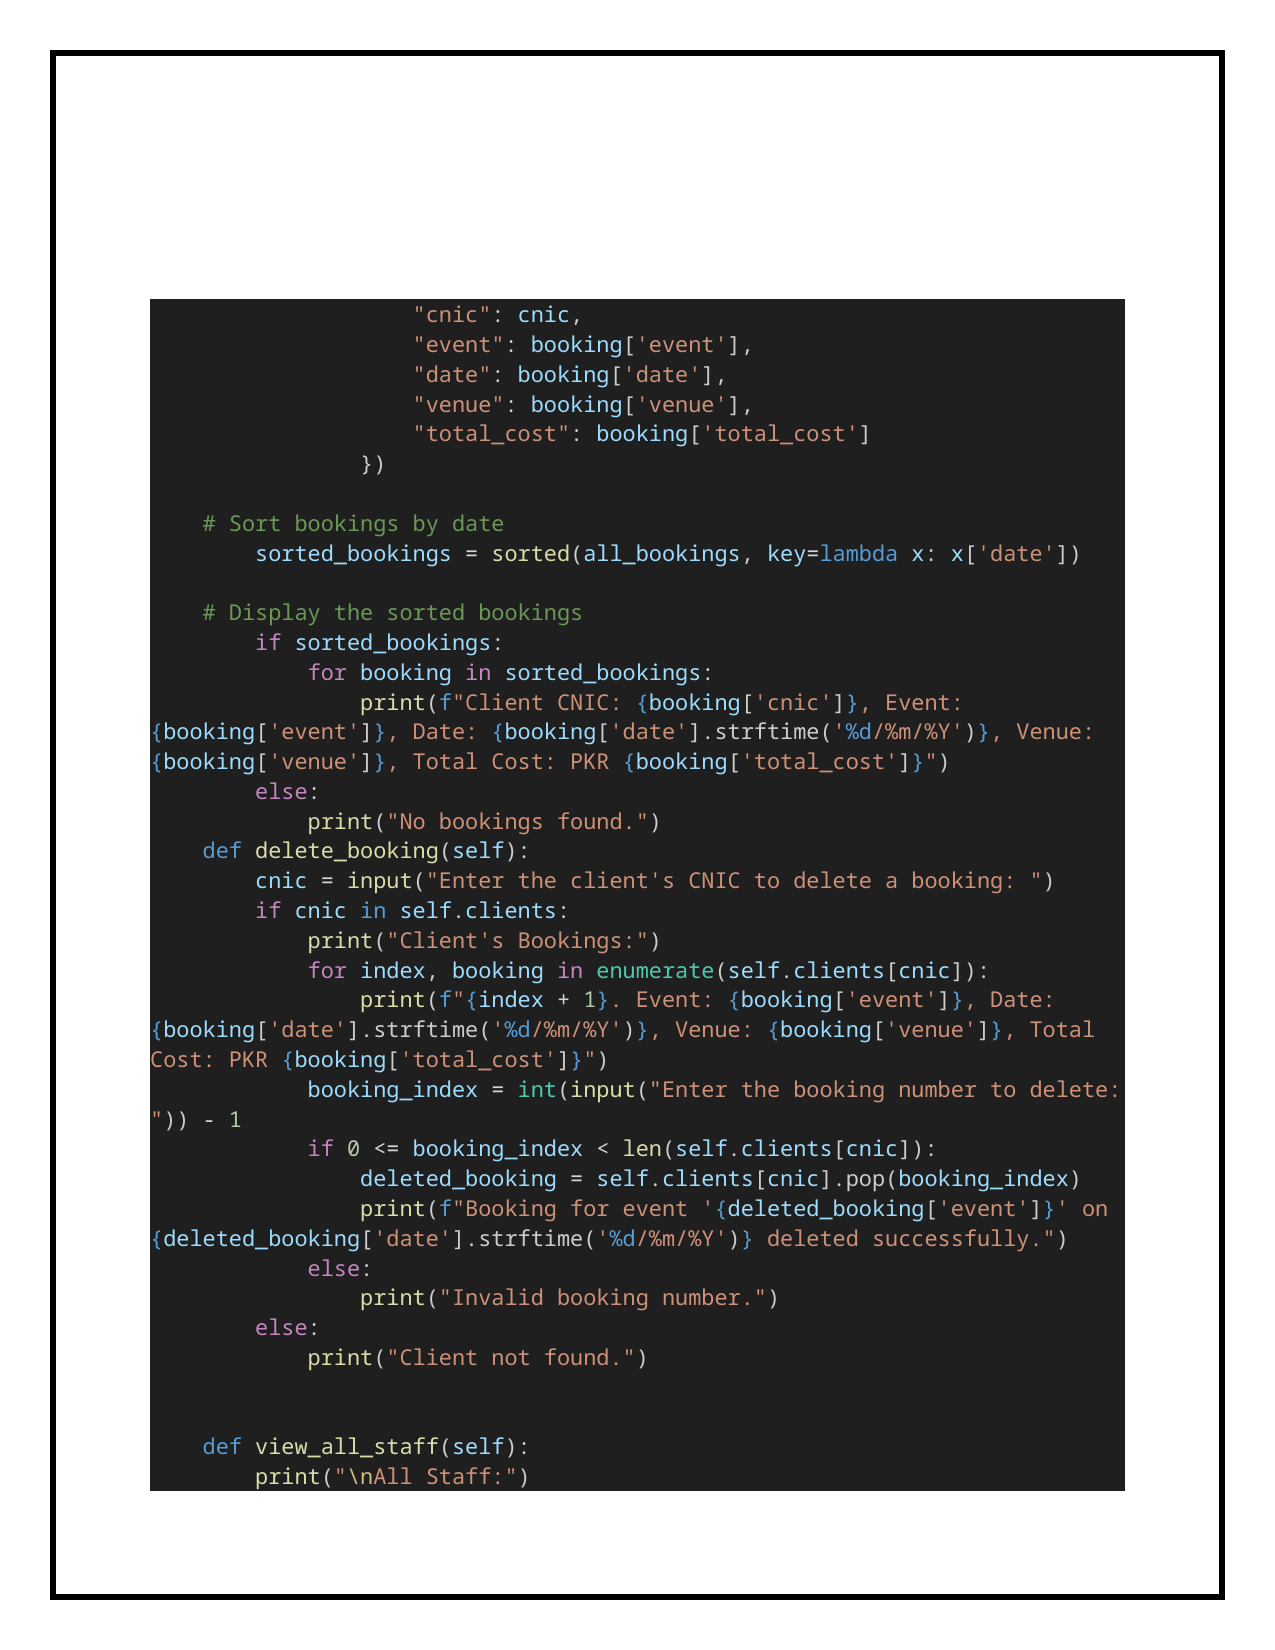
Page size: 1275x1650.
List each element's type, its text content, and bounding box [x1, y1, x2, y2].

text print("No bookings found.") [150, 806, 1125, 835]
text for index, booking in enumerate(self.clients[cnic]): [150, 954, 1125, 984]
text for booking in sorted_bookings: [150, 657, 1125, 686]
text print("Invalid booking number.") [150, 1282, 1125, 1312]
text "total_cost": booking['total_cost'] [150, 418, 1125, 448]
text if cnic in self.clients: [150, 895, 1125, 925]
text print("Client not found.") [150, 1342, 1125, 1372]
text if 0 <= booking_index < len(self.clients[cnic]): [150, 1133, 1125, 1163]
text # Display the sorted bookings [150, 597, 1125, 627]
text sorted_bookings = sorted(all_bookings, key=lambda x: x['date']) [150, 537, 1125, 567]
text booking_index = int(input("Enter the booking number to delete: ")) - 1 [150, 1074, 1125, 1133]
text "date": booking['date'], [150, 359, 1125, 388]
text def delete_booking(self): [150, 835, 1125, 865]
text print("Client's Bookings:") [150, 925, 1125, 954]
text "cnic": cnic, [150, 299, 1125, 329]
text # Sort bookings by date [150, 508, 1125, 537]
text cnic = input("Enter the client's CNIC to delete a booking: ") [150, 865, 1125, 895]
text else: [150, 1312, 1125, 1342]
text print(f"Client CNIC: {booking['cnic']}, Event: {booking['event']}, Date: {booking['date'].strftime('%d/%m/%Y')}, Venue: {booking['venue']}, Total Cost: PKR {booking['total_cost']}") [150, 686, 1125, 776]
text else: [150, 1252, 1125, 1282]
text if sorted_bookings: [150, 627, 1125, 657]
text def view_all_staff(self): [150, 1431, 1125, 1461]
text print(f"Booking for event '{deleted_booking['event']}' on {deleted_booking['date'].strftime('%d/%m/%Y')} deleted successfully.") [150, 1193, 1125, 1252]
text "venue": booking['venue'], [150, 388, 1125, 418]
text }) [150, 448, 1125, 478]
text "event": booking['event'], [150, 329, 1125, 359]
text deleted_booking = self.clients[cnic].pop(booking_index) [150, 1163, 1125, 1193]
text print(f"{index + 1}. Event: {booking['event']}, Date: {booking['date'].strftime('%d/%m/%Y')}, Venue: {booking['venue']}, Total Cost: PKR {booking['total_cost']}") [150, 984, 1125, 1074]
text print("\nAll Staff:") [150, 1461, 1125, 1491]
text else: [150, 776, 1125, 806]
